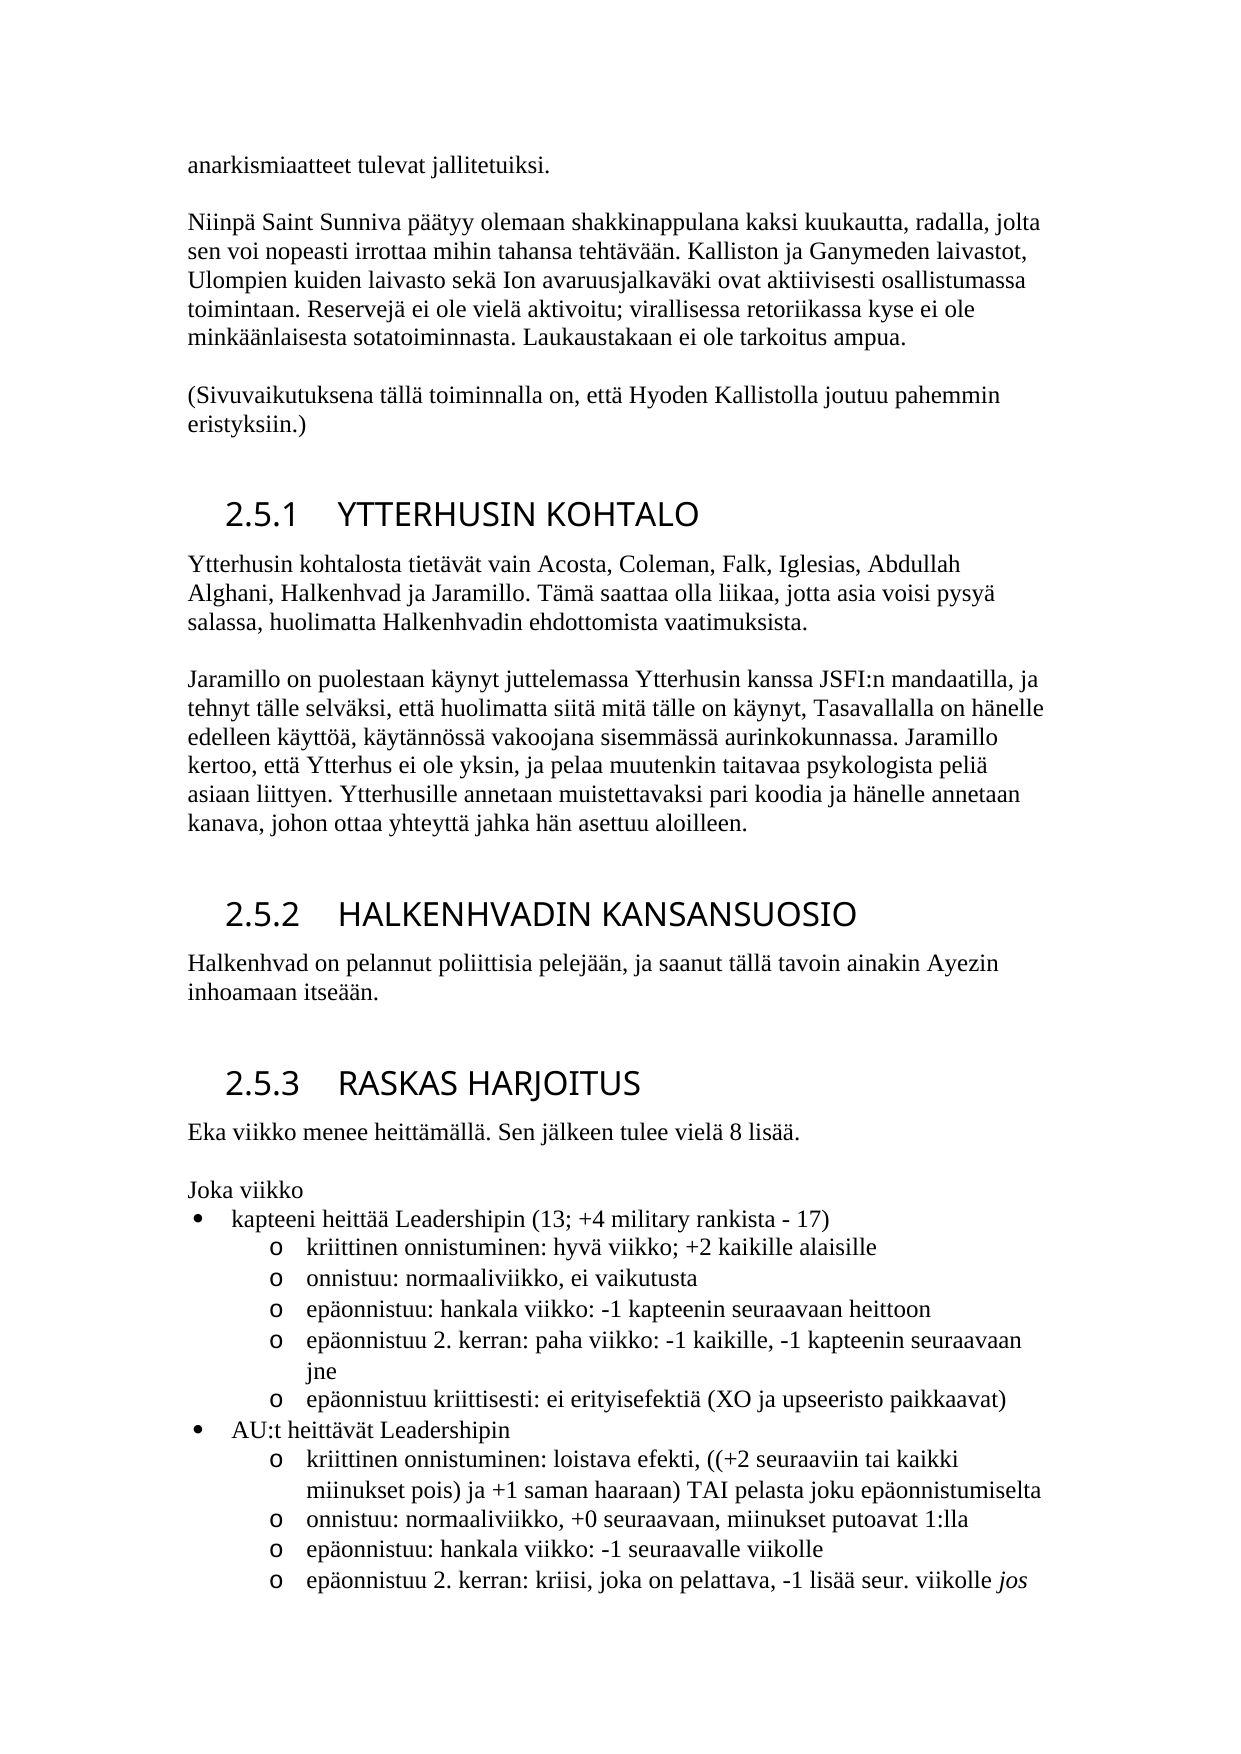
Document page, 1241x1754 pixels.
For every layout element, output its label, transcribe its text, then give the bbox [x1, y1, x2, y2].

list kapteeni heittää Leadershipin (13; +4 military rankista - 17) [194, 1204, 1053, 1232]
list AU:t heittävät Leadershipin [194, 1415, 1053, 1444]
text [187, 150, 1053, 179]
subtitle Raskas harjoitus [225, 1059, 1053, 1105]
text (Sivuvaikutuksena tällä toiminnalla on, että Hyoden Kallistolla joutuu pahemmin eristyksiin.) [187, 380, 1053, 437]
text Jaramillo on puolestaan käynyt juttelemassa Ytterhusin kanssa JSFI:n mandaatilla, ja tehnyt tälle selväksi, että huolimatta siitä mitä tälle on käynyt, Tasavallalla on hänelle edelleen käyttöä, käytännössä vakoojana sisemmässä aurinkokunnassa. Jaramillo kertoo, että Ytterhus ei ole yksin, ja pelaa muutenkin taitavaa psykologista peliä asiaan liittyen. Ytterhusille annetaan muistettavaksi pari koodia ja hänelle annetaan kanava, johon ottaa yhteyttä jahka hän asettuu aloilleen. [187, 664, 1053, 837]
subtitle Halkenhvadin kansansuosio [225, 890, 1053, 936]
list kriittinen onnistuminen: hyvä viikko; +2 kaikille alaisille [269, 1232, 1053, 1263]
list epäonnistuu: hankala viikko: -1 kapteenin seuraavaan heittoon [269, 1294, 1053, 1325]
list epäonnistuu 2. kerran: paha viikko: -1 kaikille, -1 kapteenin seuraavaan jne [269, 1325, 1053, 1384]
text Niinpä Saint Sunniva päätyy olemaan shakkinappulana kaksi kuukautta, radalla, jolta sen voi nopeasti irrottaa mihin tahansa tehtävään. Kalliston ja Ganymeden laivastot, Ulompien kuiden laivasto sekä Ion avaruusjalkaväki ovat aktiivisesti osallistumassa toimintaan. Reservejä ei ole vielä aktivoitu; virallisessa retoriikassa kyse ei ole minkäänlaisesta sotatoiminnasta. Laukaustakaan ei ole tarkoitus ampua. [187, 207, 1053, 351]
text Joka viikko [187, 1175, 1053, 1204]
list onnistuu: normaaliviikko, ei vaikutusta [269, 1263, 1053, 1294]
subtitle Ytterhusin kohtalo [225, 491, 1053, 537]
text Eka viikko menee heittämällä. Sen jälkeen tulee vielä 8 lisää. [187, 1117, 1053, 1146]
list epäonnistuu: hankala viikko: -1 seuraavalle viikolle [269, 1534, 1053, 1565]
list kriittinen onnistuminen: loistava efekti, ((+2 seuraaviin tai kaikki miinukset pois) ja +1 saman haaraan) TAI pelasta joku epäonnistumiselta [269, 1444, 1053, 1504]
list epäonnistuu kriittisesti: ei erityisefektiä (XO ja upseeristo paikkaavat) [269, 1384, 1053, 1415]
text Ytterhusin kohtalosta tietävät vain Acosta, Coleman, Falk, Iglesias, Abdullah Alghani, Halkenhvad ja Jaramillo. Tämä saattaa olla liikaa, jotta asia voisi pysyä salassa, huolimatta Halkenhvadin ehdottomista vaatimuksista. [187, 549, 1053, 635]
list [269, 1565, 1053, 1596]
list onnistuu: normaaliviikko, +0 seuraavaan, miinukset putoavat 1:lla [269, 1504, 1053, 1534]
text Halkenhvad on pelannut poliittisia pelejään, ja saanut tällä tavoin ainakin Ayezin inhoamaan itseään. [187, 948, 1053, 1006]
